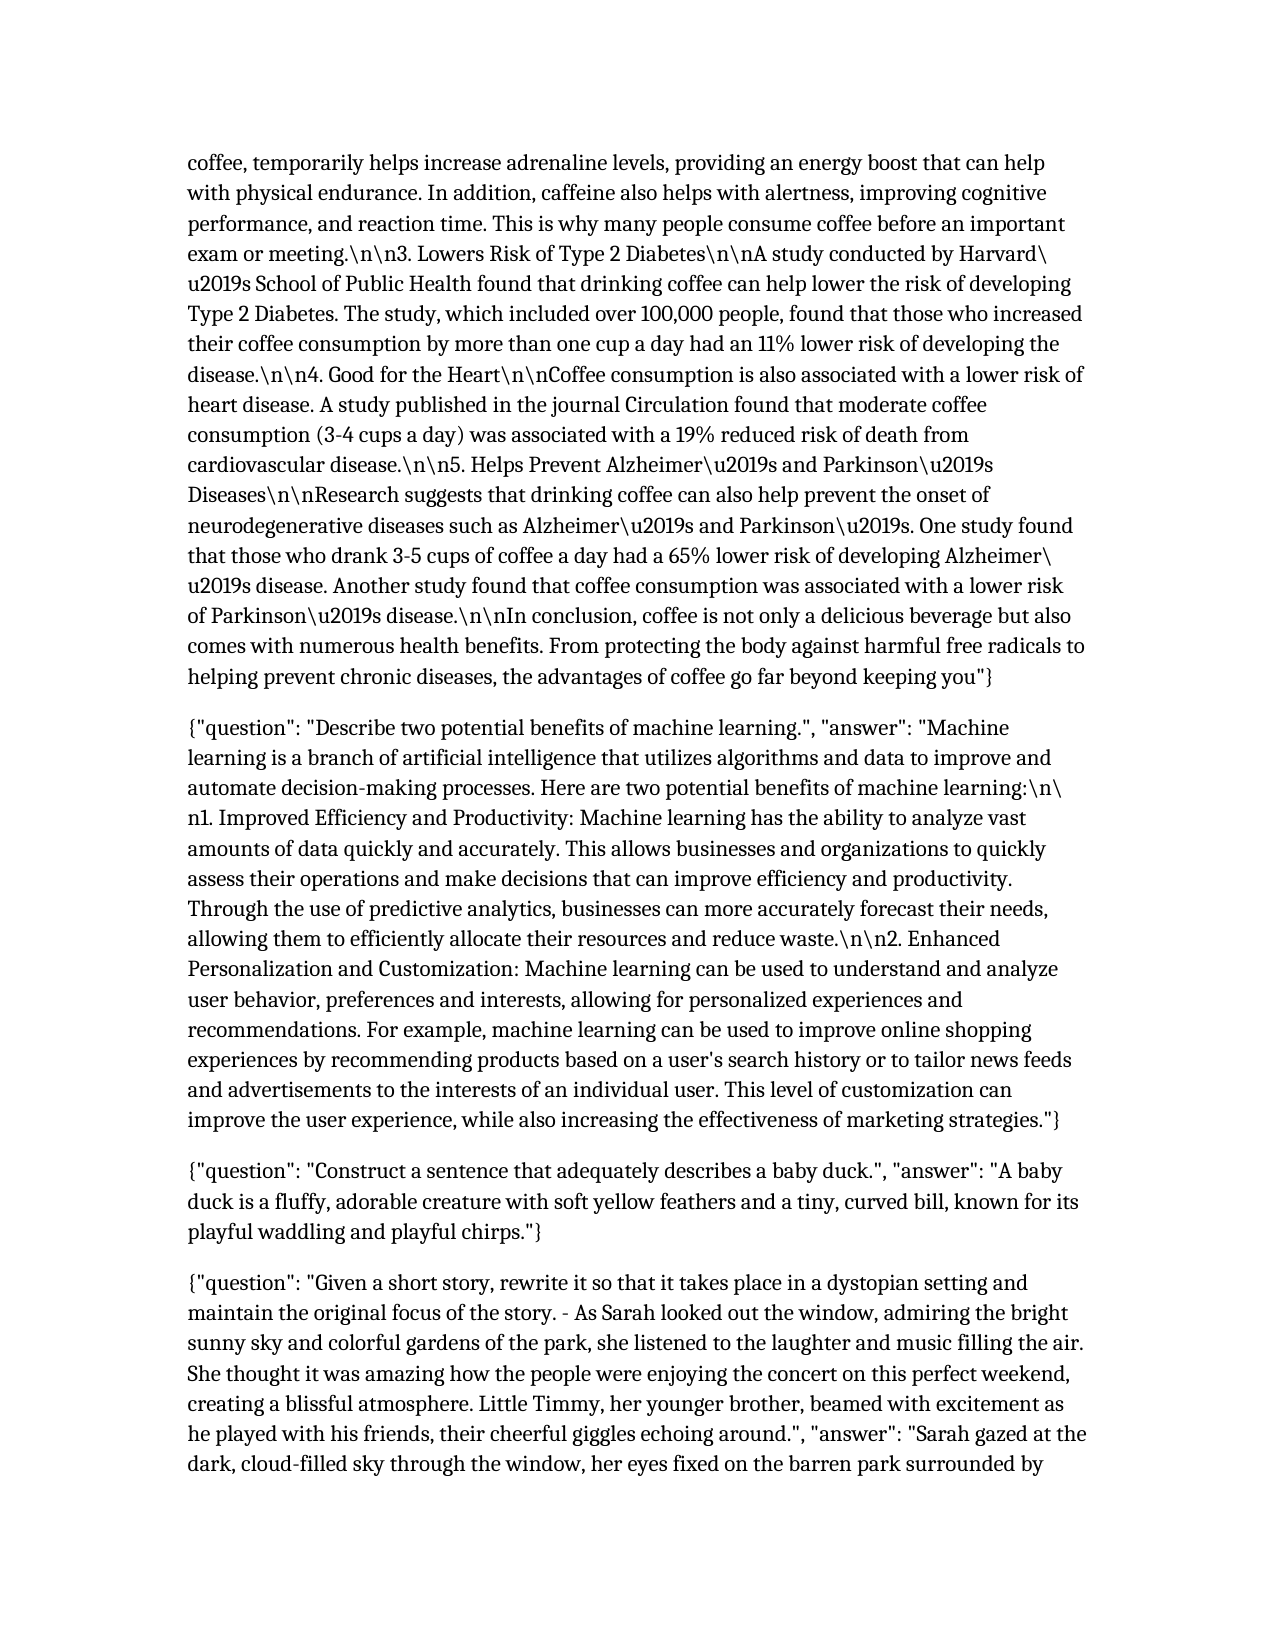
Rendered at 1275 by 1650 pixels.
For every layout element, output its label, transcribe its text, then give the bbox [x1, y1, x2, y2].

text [187, 150, 1087, 690]
text {"question": "Construct a sentence that adequately describes a baby duck.", "answer": "A baby duck is a fluffy, adorable creature with soft yellow feathers and a tiny, curved bill, known for its playful waddling and playful chirps."} [187, 1158, 1087, 1245]
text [187, 1270, 1087, 1477]
text {"question": "Describe two potential benefits of machine learning.", "answer": "Machine learning is a branch of artificial intelligence that utilizes algorithms and data to improve and automate decision-making processes. Here are two potential benefits of machine learning:\n\n1. Improved Efficiency and Productivity: Machine learning has the ability to analyze vast amounts of data quickly and accurately. This allows businesses and organizations to quickly assess their operations and make decisions that can improve efficiency and productivity. Through the use of predictive analytics, businesses can more accurately forecast their needs, allowing them to efficiently allocate their resources and reduce waste.\n\n2. Enhanced Personalization and Customization: Machine learning can be used to understand and analyze user behavior, preferences and interests, allowing for personalized experiences and recommendations. For example, machine learning can be used to improve online shopping experiences by recommending products based on a user's search history or to tailor news feeds and advertisements to the interests of an individual user. This level of customization can improve the user experience, while also increasing the effectiveness of marketing strategies."} [187, 714, 1087, 1134]
